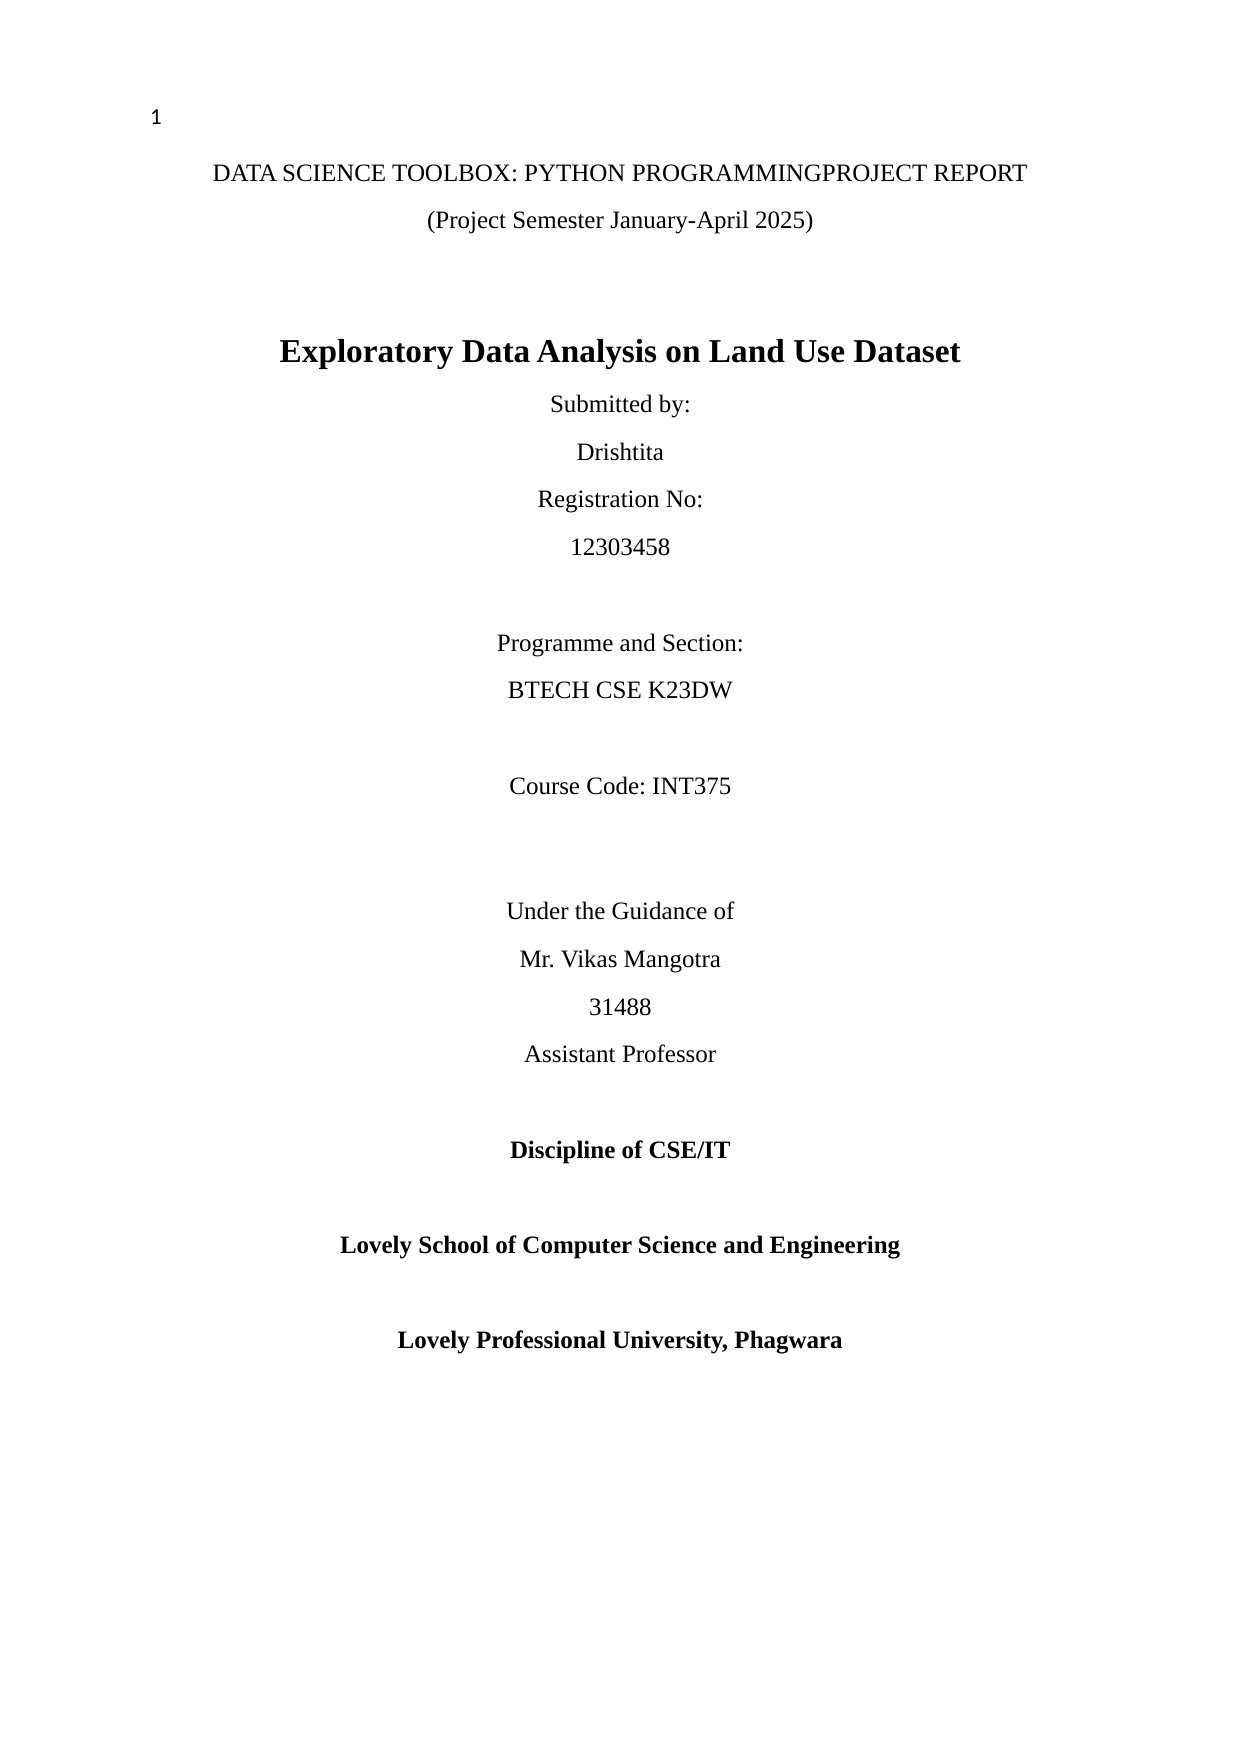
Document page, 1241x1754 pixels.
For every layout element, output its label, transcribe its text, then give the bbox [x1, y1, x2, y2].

text Course Code: INT375 [150, 771, 1090, 799]
text Assistant Professor [150, 1039, 1090, 1068]
text Exploratory Data Analysis on Land Use Dataset [150, 331, 1090, 369]
text Registration No: [150, 484, 1090, 513]
text Lovely School of Computer Science and Engineering [150, 1230, 1090, 1259]
text BTECH CSE K23DW [150, 675, 1090, 704]
text (Project Semester January-April 2025) [150, 206, 1090, 234]
text Lovely Professional University, Phagwara [150, 1326, 1090, 1354]
text Drishtita [150, 437, 1090, 466]
text 31488 [150, 992, 1090, 1020]
text DATA SCIENCE TOOLBOX: PYTHON PROGRAMMINGPROJECT REPORT [150, 158, 1090, 187]
text Under the Guidance of [150, 896, 1090, 925]
text Mr. Vikas Mangotra [150, 944, 1090, 973]
text Discipline of CSE/IT [150, 1135, 1090, 1163]
text Submitted by: [150, 389, 1090, 418]
text 12303458 [150, 532, 1090, 561]
text Programme and Section: [150, 628, 1090, 656]
